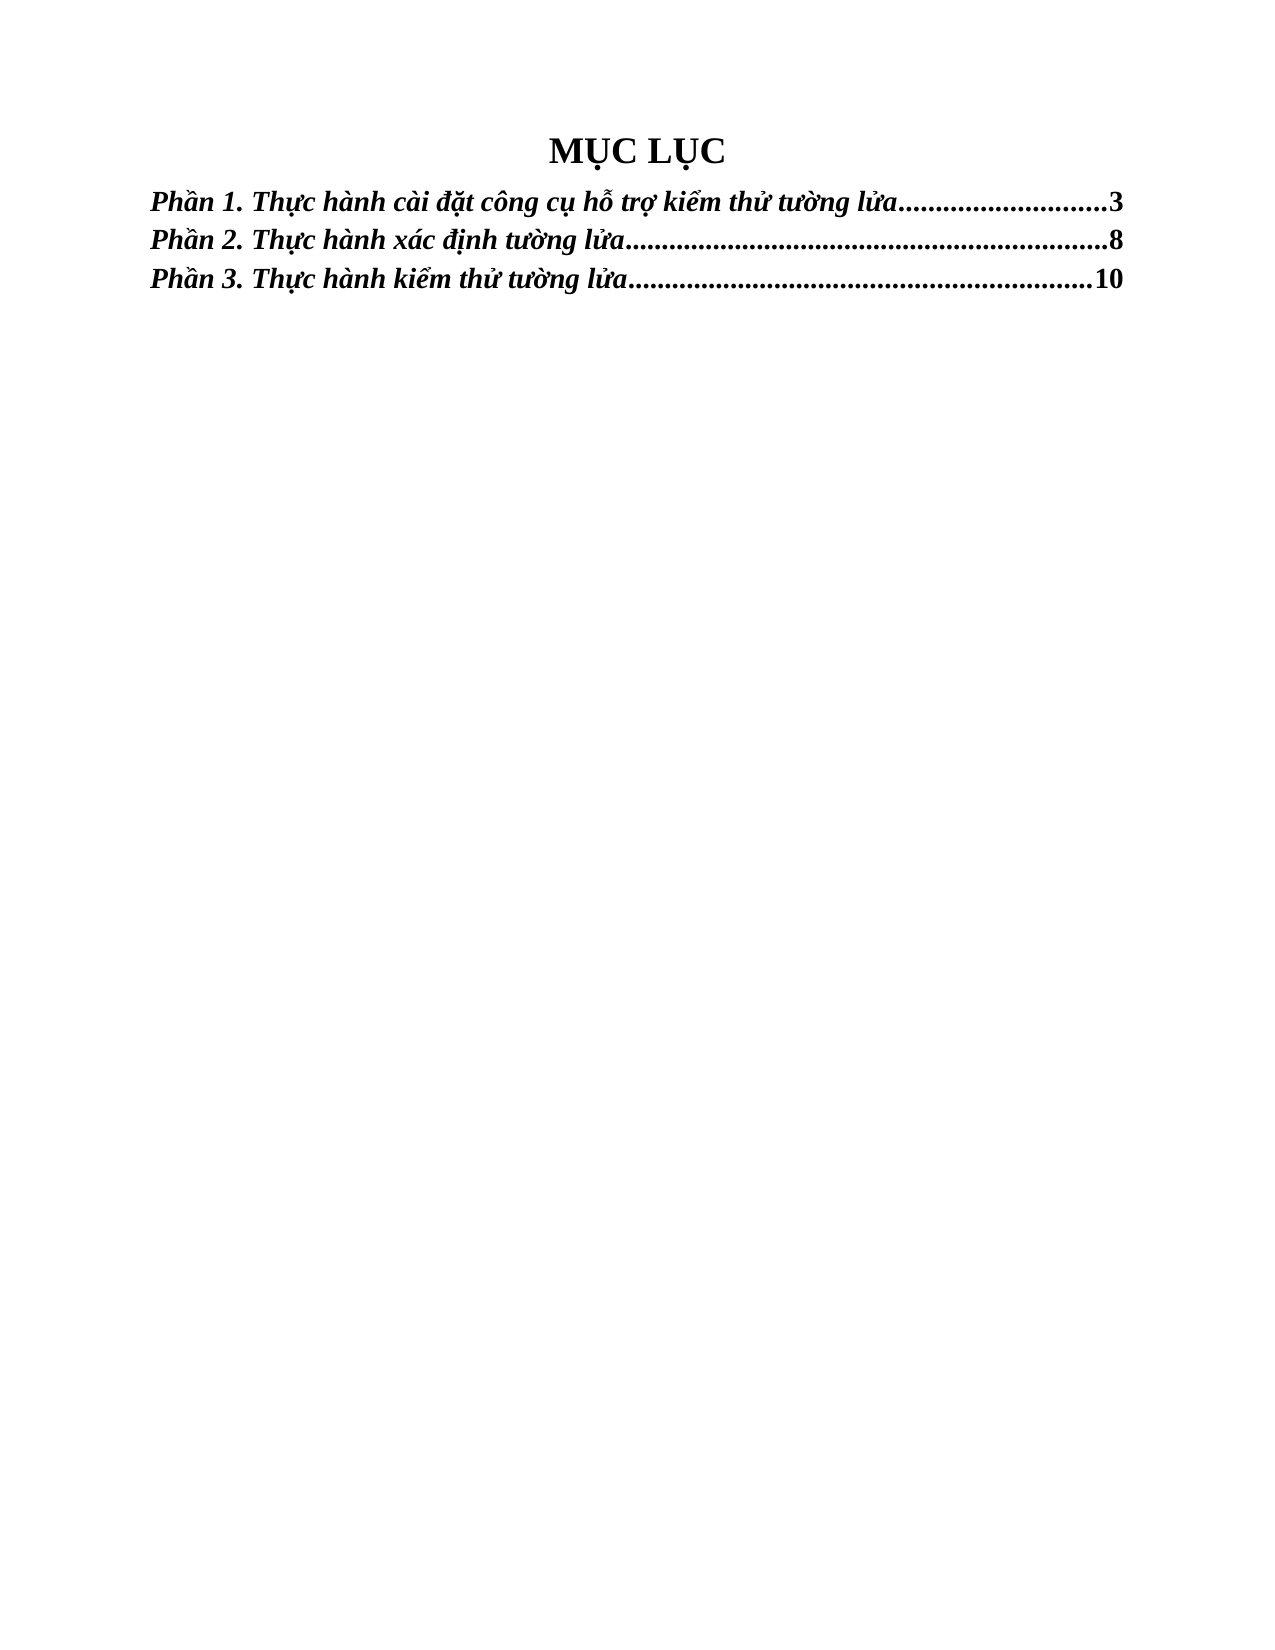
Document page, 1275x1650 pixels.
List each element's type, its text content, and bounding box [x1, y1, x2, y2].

text MỤC LỤC [150, 128, 1125, 171]
